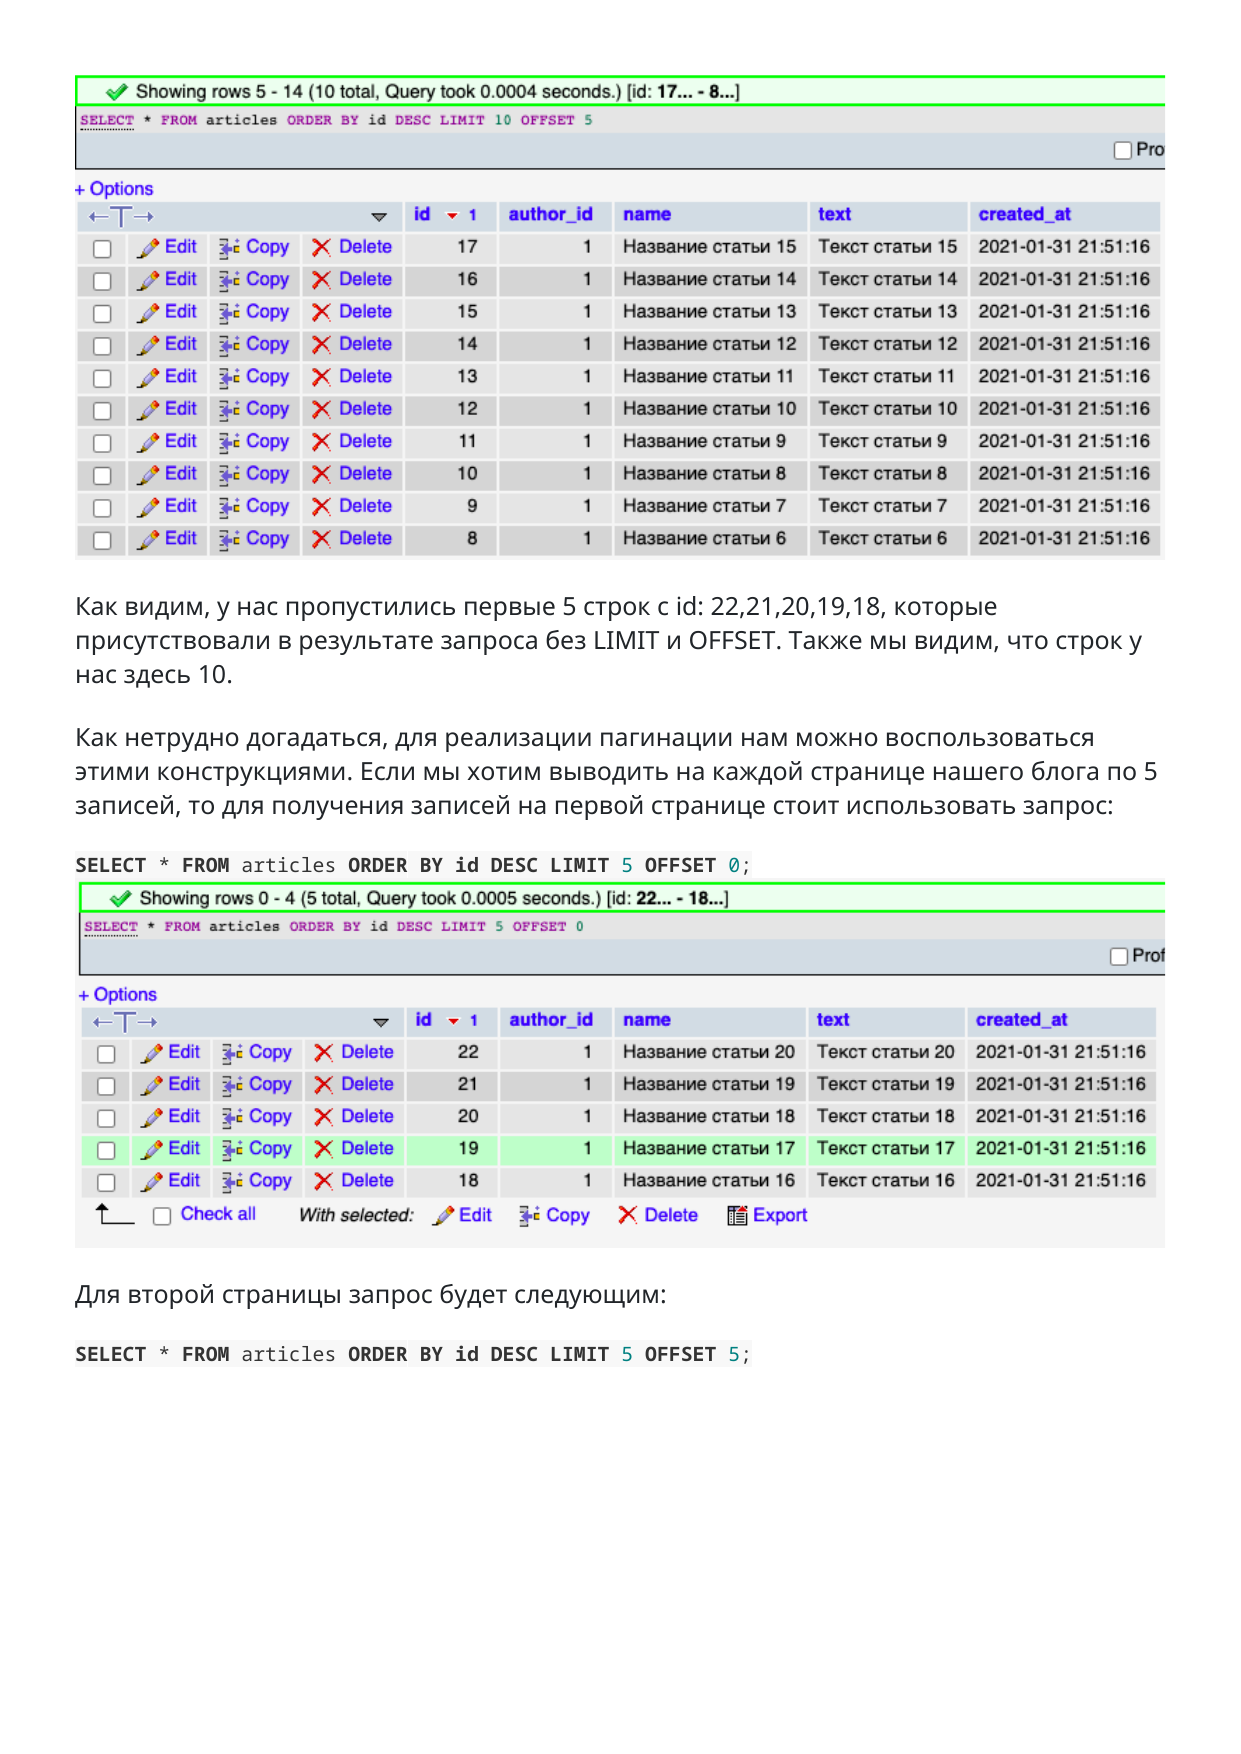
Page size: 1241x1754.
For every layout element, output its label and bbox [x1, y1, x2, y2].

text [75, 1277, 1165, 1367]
picture [75, 878, 1166, 1248]
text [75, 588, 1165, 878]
picture [75, 75, 1166, 560]
